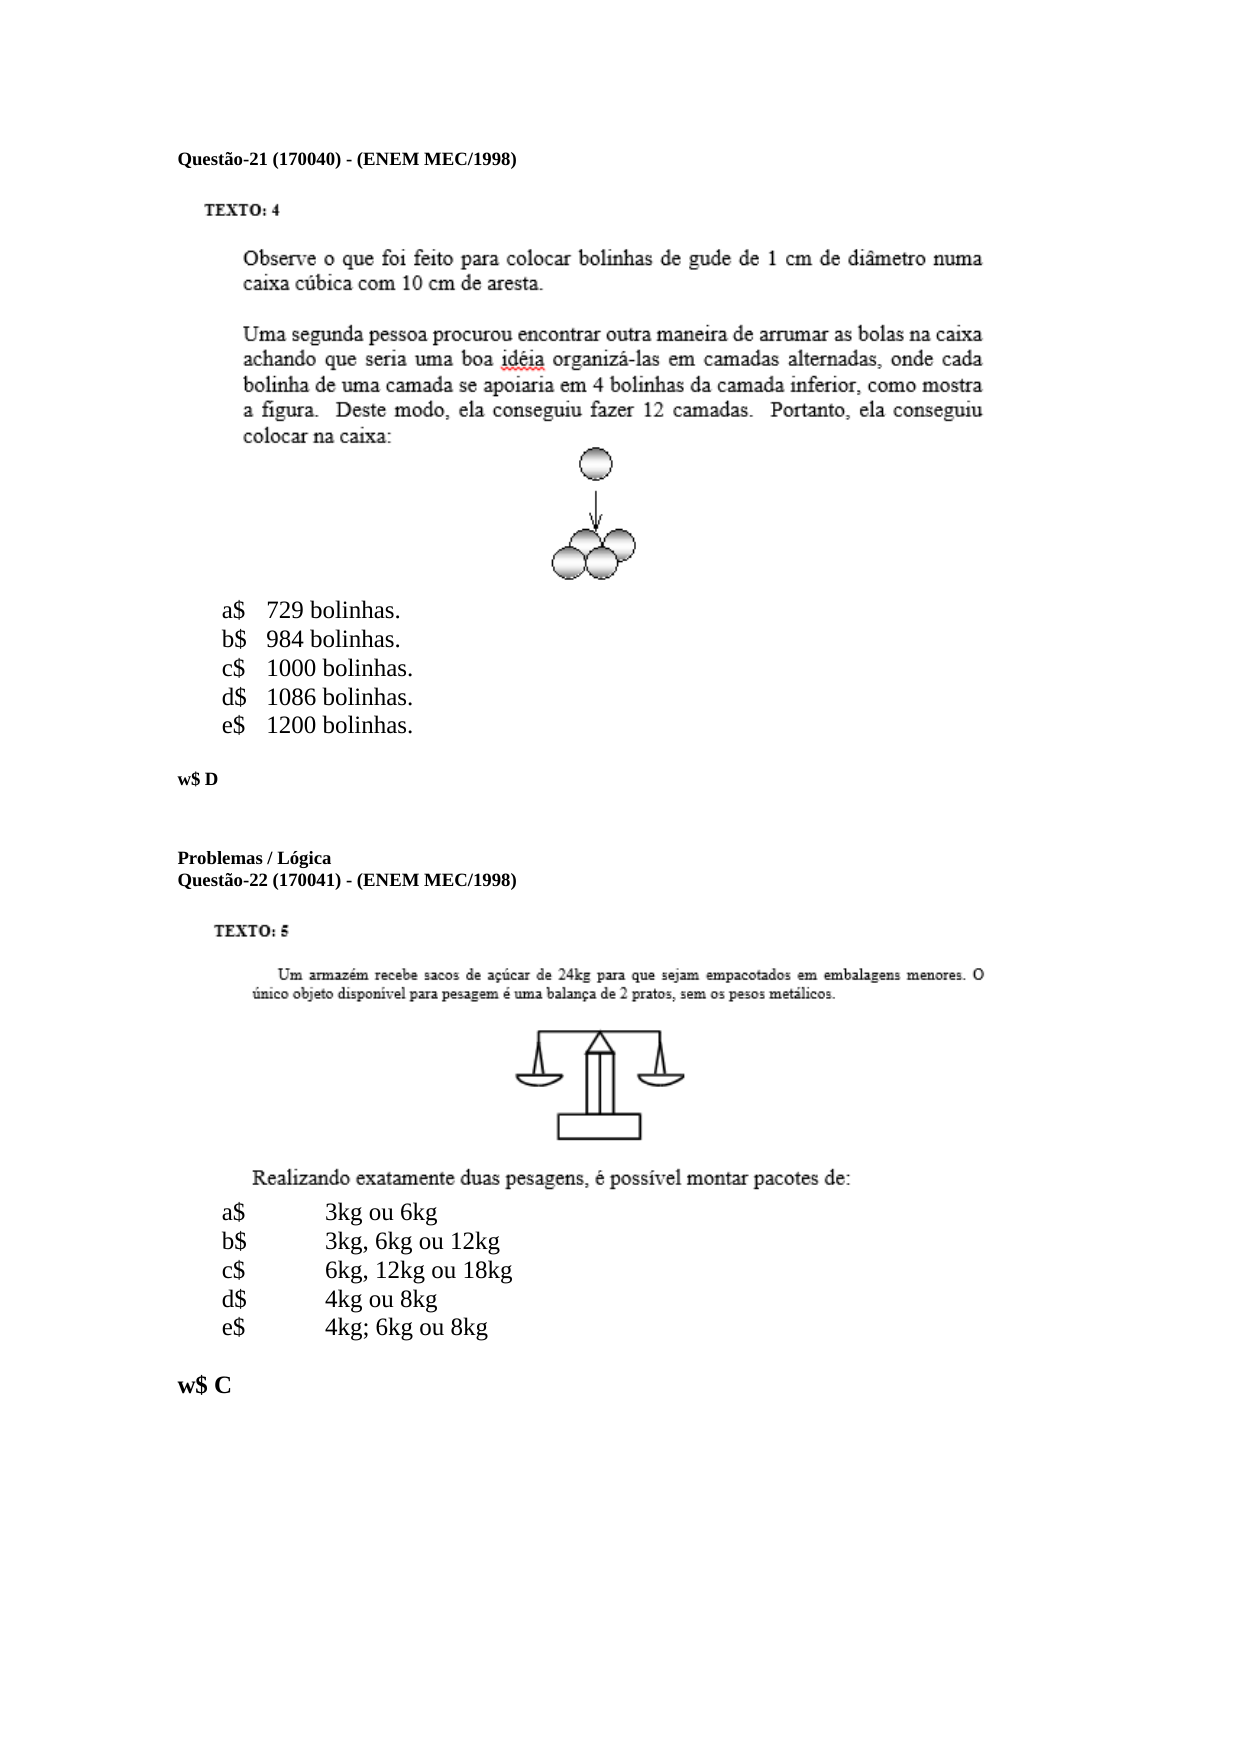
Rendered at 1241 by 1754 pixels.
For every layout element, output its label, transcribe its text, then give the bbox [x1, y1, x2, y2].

text e$ 1200 bolinhas. [222, 710, 1063, 739]
text b$ 3kg, 6kg ou 12kg [222, 1226, 1063, 1255]
text w$ C [177, 1370, 1063, 1399]
text a$ 3kg ou 6kg [222, 1198, 1063, 1226]
text d$ 1086 bolinhas. [222, 682, 1063, 710]
picture [177, 197, 1063, 596]
text e$ 4kg; 6kg ou 8kg [222, 1312, 1063, 1341]
text c$ 6kg, 12kg ou 18kg [222, 1255, 1063, 1284]
text a$ 729 bolinhas. [222, 596, 1063, 624]
text c$ 1000 bolinhas. [222, 653, 1063, 682]
text b$ 984 bolinhas. [222, 624, 1063, 653]
text d$ 4kg ou 8kg [222, 1284, 1063, 1312]
text Questão-21 (170040) - (ENEM MEC/1998) [177, 148, 1063, 169]
text Problemas / Lógica [177, 847, 1063, 868]
text w$ D [177, 768, 1063, 789]
picture [177, 918, 1063, 1198]
text Questão-22 (170041) - (ENEM MEC/1998) [177, 868, 1063, 890]
